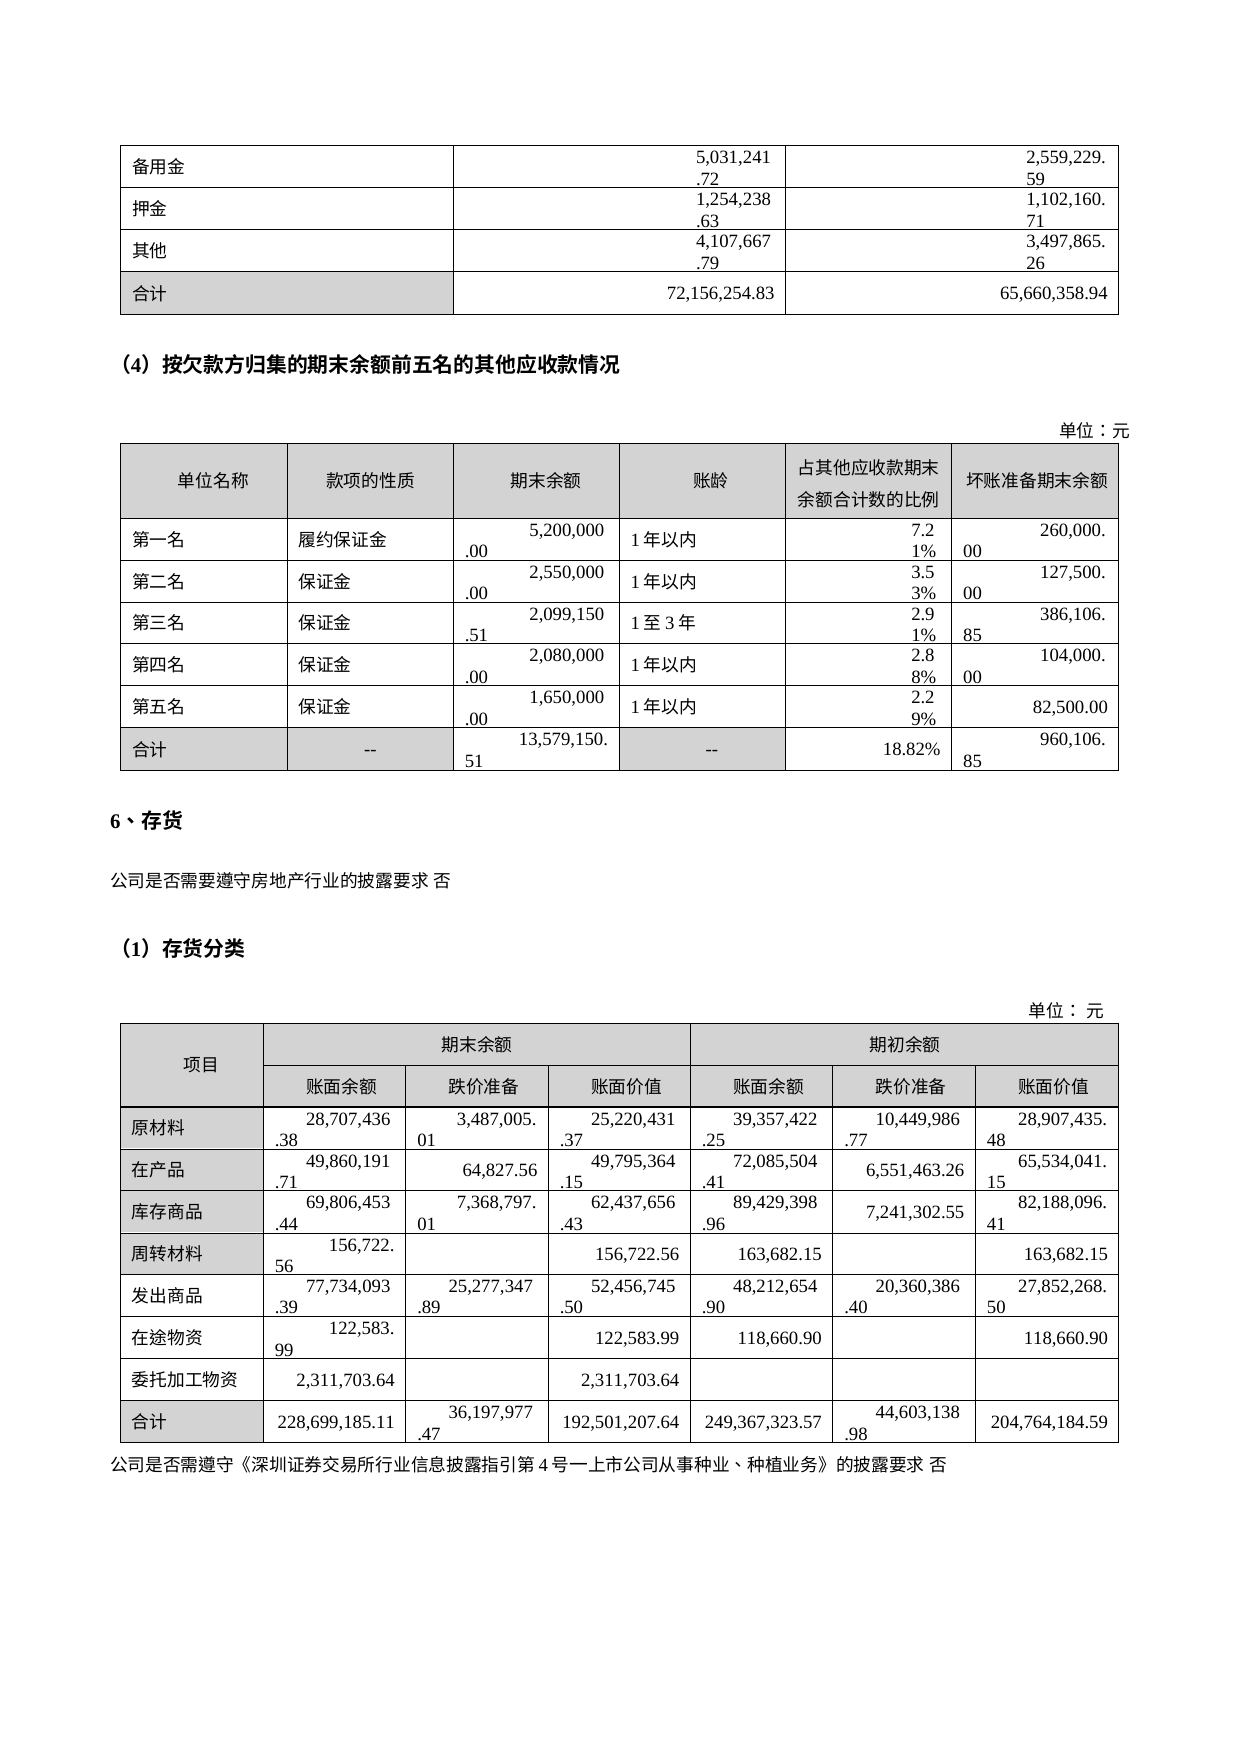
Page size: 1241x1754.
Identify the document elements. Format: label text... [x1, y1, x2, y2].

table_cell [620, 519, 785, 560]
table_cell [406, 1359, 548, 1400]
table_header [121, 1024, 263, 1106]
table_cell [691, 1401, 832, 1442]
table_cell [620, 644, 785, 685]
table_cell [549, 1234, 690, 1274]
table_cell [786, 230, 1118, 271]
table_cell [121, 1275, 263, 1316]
subtitle 6、存货 [110, 807, 1130, 835]
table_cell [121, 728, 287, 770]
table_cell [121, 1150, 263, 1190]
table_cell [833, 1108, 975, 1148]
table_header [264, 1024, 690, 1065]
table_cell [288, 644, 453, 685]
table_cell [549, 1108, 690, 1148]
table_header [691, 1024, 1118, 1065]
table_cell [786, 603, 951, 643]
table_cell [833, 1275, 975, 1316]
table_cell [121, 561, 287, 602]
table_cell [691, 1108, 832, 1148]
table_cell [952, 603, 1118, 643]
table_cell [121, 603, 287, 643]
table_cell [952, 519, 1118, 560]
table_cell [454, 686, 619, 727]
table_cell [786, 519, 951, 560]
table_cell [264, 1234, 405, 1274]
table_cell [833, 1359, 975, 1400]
text 单位：元 [110, 418, 1130, 443]
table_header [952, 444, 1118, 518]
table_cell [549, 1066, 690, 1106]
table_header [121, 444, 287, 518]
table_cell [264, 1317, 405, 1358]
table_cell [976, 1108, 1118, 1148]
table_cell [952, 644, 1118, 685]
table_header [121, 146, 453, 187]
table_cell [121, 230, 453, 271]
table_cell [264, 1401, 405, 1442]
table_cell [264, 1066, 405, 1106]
text 公司是否需遵守《深圳证券交易所行业信息披露指引第4号一上市公司从事种业、种植业务》的披露要求 否 [110, 1443, 1130, 1479]
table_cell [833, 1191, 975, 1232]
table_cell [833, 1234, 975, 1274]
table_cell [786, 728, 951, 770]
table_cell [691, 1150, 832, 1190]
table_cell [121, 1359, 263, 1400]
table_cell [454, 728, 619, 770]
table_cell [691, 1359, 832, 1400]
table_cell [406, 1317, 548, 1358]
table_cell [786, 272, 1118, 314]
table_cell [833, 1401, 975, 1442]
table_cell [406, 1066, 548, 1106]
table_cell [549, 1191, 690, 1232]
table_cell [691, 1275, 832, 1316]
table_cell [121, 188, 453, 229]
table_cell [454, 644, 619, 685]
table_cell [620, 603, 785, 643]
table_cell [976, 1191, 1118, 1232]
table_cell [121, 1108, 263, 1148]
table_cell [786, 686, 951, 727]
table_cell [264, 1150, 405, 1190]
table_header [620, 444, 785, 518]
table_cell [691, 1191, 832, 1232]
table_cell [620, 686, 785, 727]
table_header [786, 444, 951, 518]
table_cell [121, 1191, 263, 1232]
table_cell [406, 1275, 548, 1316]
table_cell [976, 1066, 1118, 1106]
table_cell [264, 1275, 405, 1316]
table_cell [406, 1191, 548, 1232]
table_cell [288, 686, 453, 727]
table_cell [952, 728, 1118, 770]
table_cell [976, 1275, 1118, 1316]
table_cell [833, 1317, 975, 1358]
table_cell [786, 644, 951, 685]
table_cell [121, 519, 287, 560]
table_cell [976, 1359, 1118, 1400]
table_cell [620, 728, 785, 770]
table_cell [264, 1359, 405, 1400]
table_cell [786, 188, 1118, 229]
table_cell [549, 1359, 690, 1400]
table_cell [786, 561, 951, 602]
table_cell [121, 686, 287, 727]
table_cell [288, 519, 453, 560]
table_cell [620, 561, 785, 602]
text 公司是否需要遵守房地产行业的披露要求 否 [110, 858, 1130, 895]
subtitle （1）存货分类 [110, 934, 1130, 963]
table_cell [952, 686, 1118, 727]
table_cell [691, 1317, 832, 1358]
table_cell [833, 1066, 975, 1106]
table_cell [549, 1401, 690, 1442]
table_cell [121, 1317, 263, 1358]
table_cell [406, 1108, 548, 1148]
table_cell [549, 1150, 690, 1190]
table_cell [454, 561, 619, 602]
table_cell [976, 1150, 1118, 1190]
subtitle （4）按欠款方归集的期末余额前五名的其他应收款情况 [110, 351, 1130, 379]
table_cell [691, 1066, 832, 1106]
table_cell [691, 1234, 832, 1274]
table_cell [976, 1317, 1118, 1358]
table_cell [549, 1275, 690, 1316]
text 单位： 元 [1029, 998, 1130, 1022]
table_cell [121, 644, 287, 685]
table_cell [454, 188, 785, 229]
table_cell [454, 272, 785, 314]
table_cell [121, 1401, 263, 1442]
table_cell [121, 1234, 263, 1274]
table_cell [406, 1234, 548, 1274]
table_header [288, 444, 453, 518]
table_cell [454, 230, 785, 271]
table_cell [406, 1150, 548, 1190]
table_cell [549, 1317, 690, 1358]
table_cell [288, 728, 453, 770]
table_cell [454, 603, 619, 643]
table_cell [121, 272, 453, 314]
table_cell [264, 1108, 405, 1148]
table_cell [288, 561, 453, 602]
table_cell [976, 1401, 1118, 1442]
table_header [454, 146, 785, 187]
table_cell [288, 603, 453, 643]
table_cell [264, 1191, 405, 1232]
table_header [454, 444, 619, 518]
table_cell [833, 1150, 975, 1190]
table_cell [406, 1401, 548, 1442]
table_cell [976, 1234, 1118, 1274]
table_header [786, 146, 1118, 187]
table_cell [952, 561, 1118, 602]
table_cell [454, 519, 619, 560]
